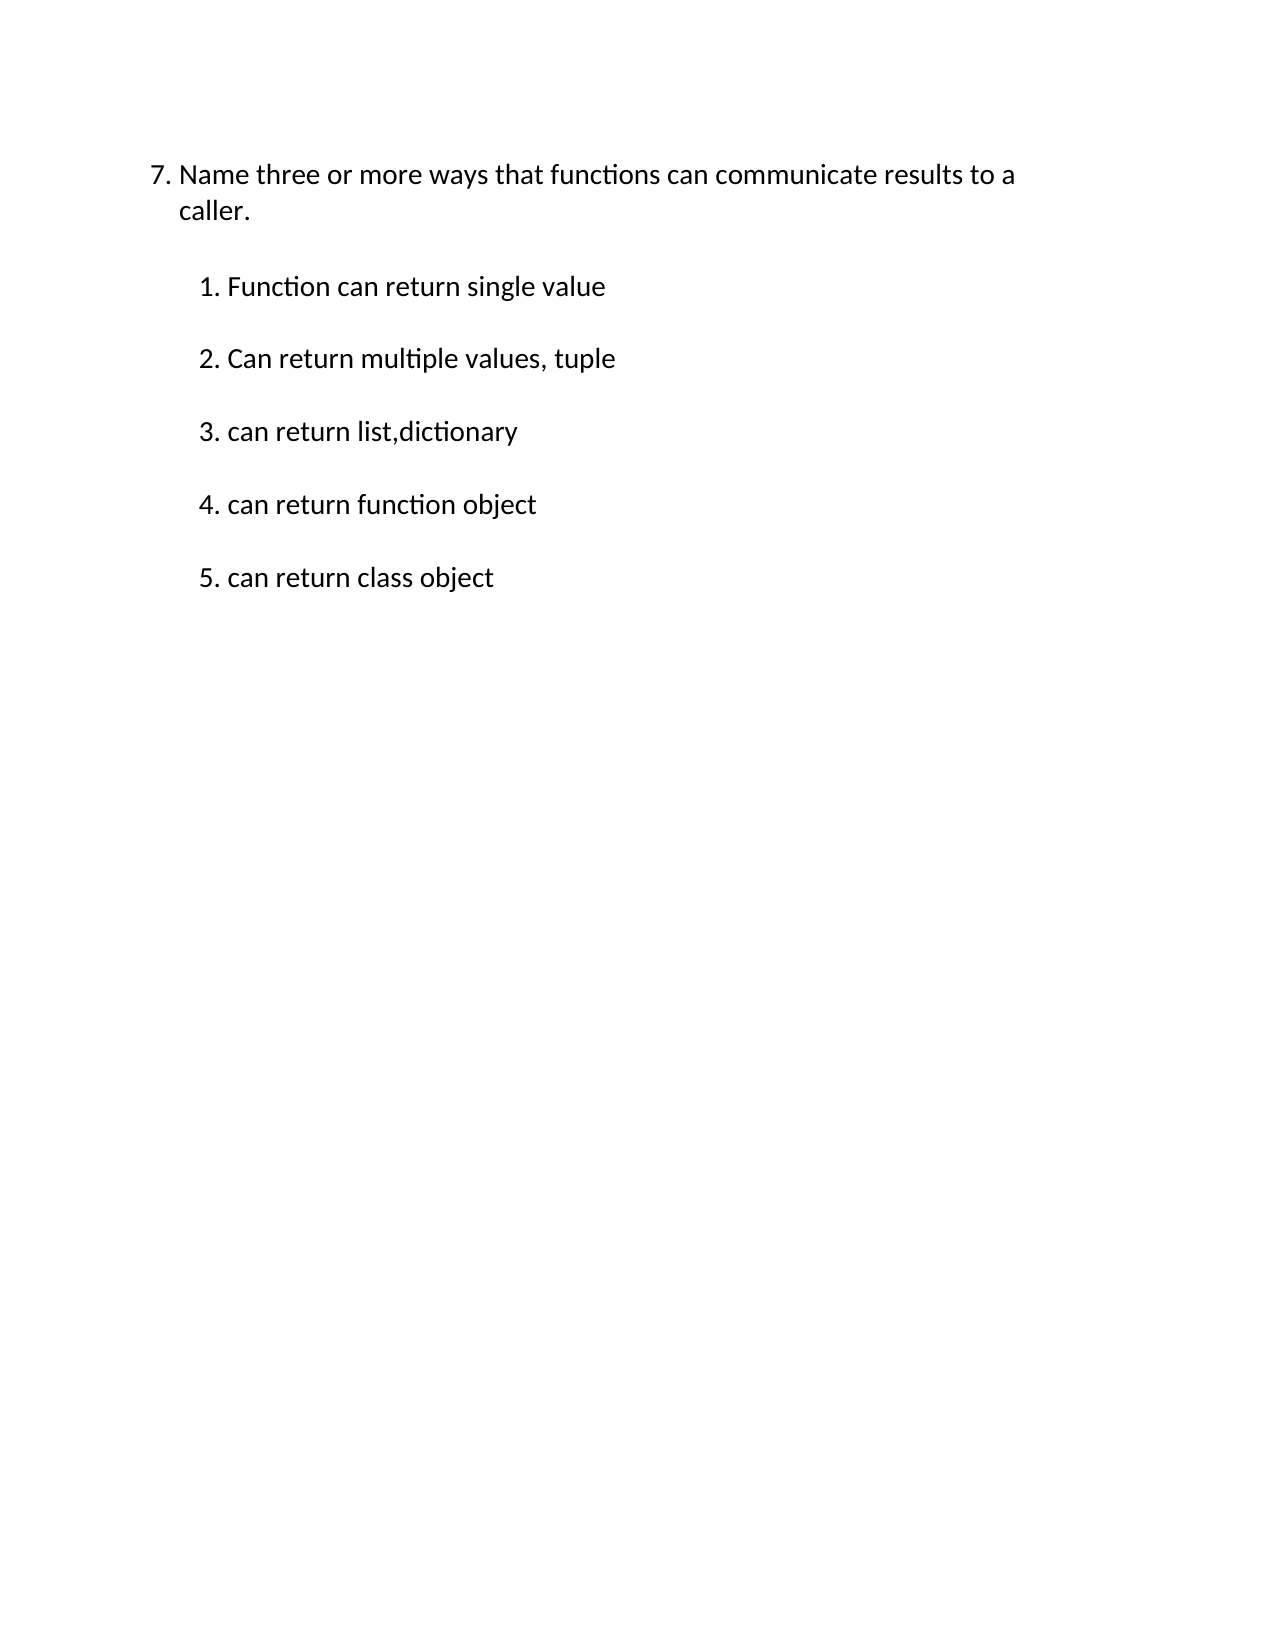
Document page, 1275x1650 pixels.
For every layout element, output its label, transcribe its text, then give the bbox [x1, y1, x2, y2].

list can return function object [198, 486, 1076, 522]
list Name three or more ways that functions can communicate results to a caller. [150, 156, 1076, 228]
list Function can return single value [198, 268, 1076, 303]
list can return list,dictionary [198, 413, 1076, 449]
list can return class object [198, 559, 1076, 594]
list Can return multiple values, tuple [198, 340, 1076, 376]
